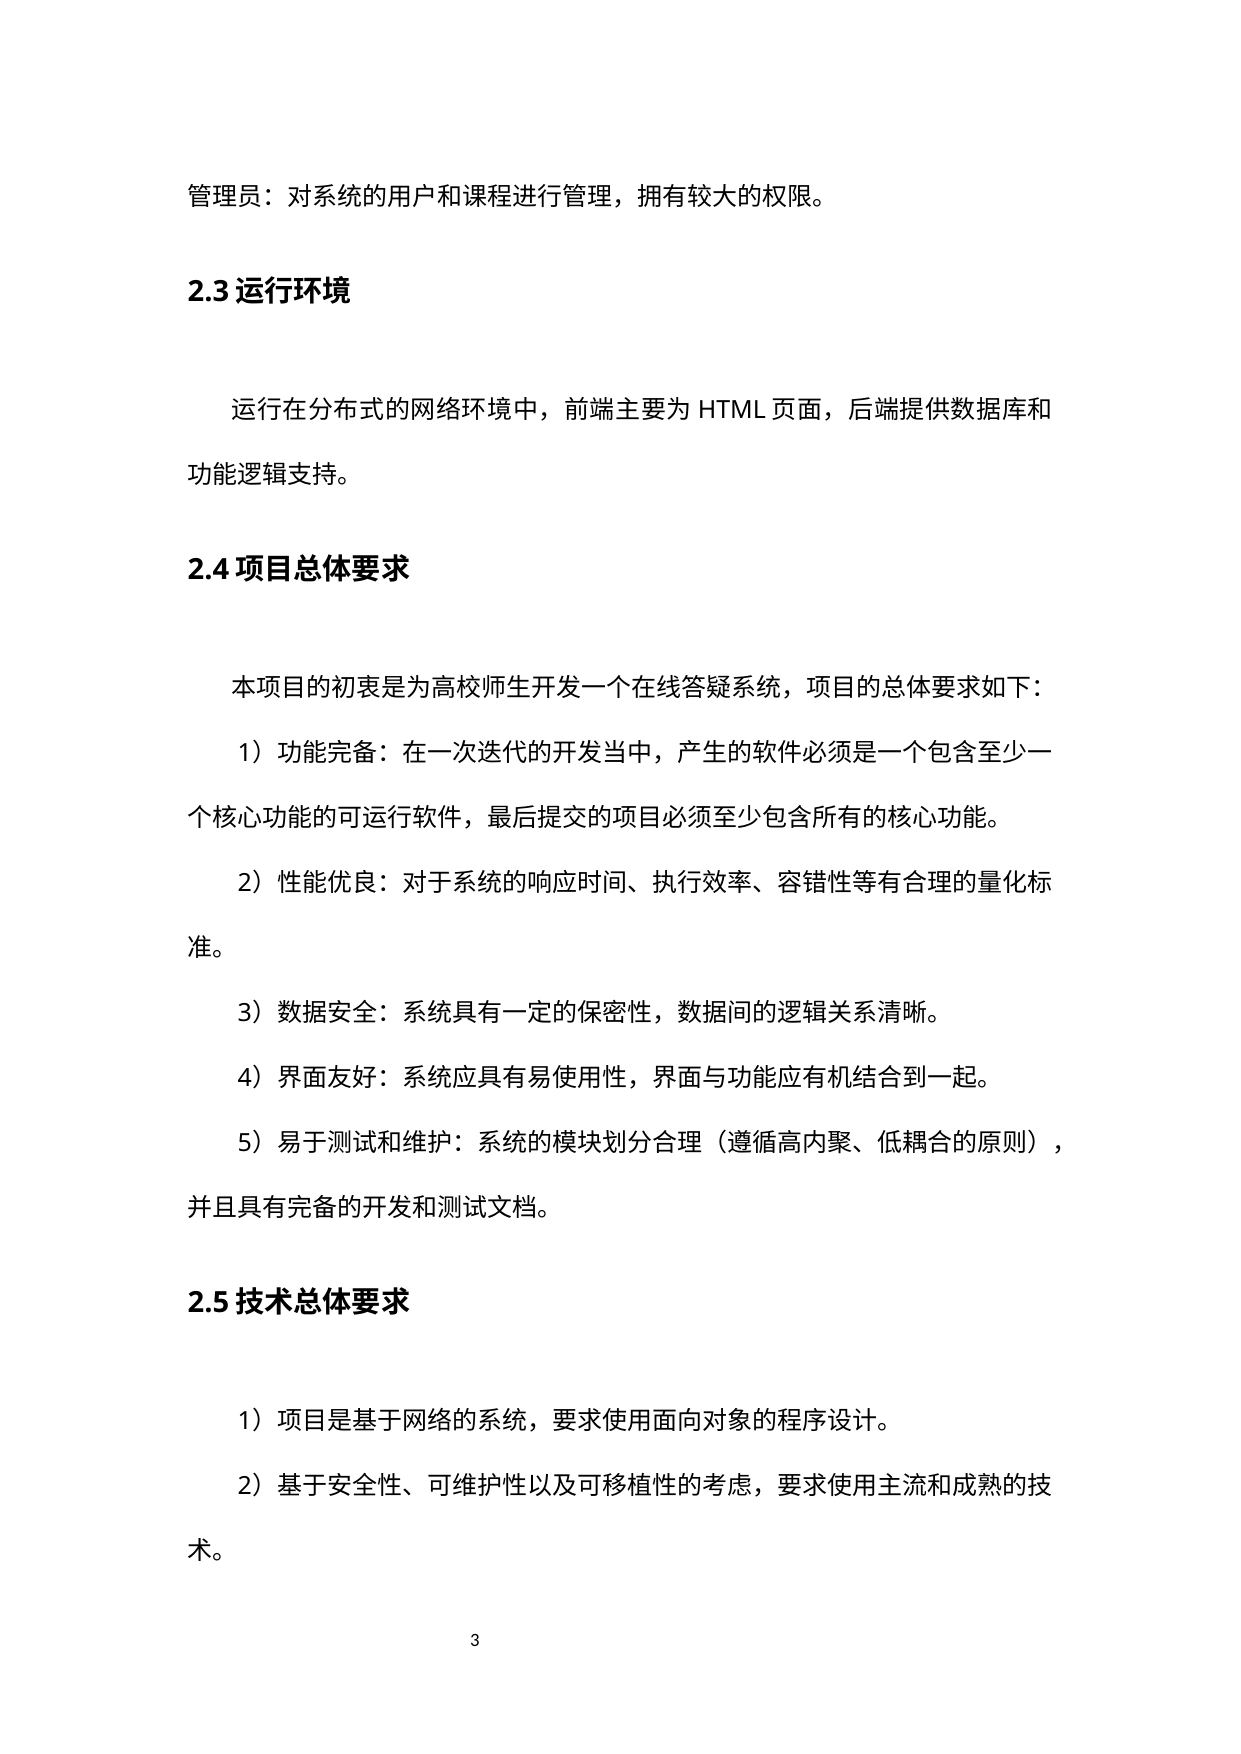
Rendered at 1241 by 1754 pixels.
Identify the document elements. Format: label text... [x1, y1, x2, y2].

list 项目是基于网络的系统，要求使用面向对象的程序设计。 [187, 1386, 1053, 1451]
list 功能完备：在一次迭代的开发当中，产生的软件必须是一个包含至少一个核心功能的可运行软件，最后提交的项目必须至少包含所有的核心功能。 [187, 718, 1053, 848]
text 管理员：对系统的用户和课程进行管理，拥有较大的权限。 [187, 162, 1053, 227]
list 性能优良：对于系统的响应时间、执行效率、容错性等有合理的量化标准。 [187, 848, 1053, 978]
subtitle 2.5技术总体要求 [187, 1267, 1053, 1332]
list 易于测试和维护：系统的模块划分合理（遵循高内聚、低耦合的原则），并且具有完备的开发和测试文档。 [187, 1108, 1053, 1238]
text 本项目的初衷是为高校师生开发一个在线答疑系统，项目的总体要求如下： [187, 653, 1053, 718]
subtitle 2.4项目总体要求 [187, 534, 1053, 599]
subtitle 2.3运行环境 [187, 256, 1053, 321]
text 运行在分布式的网络环境中，前端主要为HTML页面，后端提供数据库和功能逻辑支持。 [187, 375, 1053, 505]
list 界面友好：系统应具有易使用性，界面与功能应有机结合到一起。 [187, 1043, 1053, 1108]
list 数据安全：系统具有一定的保密性，数据间的逻辑关系清晰。 [187, 978, 1053, 1043]
list 基于安全性、可维护性以及可移植性的考虑，要求使用主流和成熟的技术。 [187, 1451, 1053, 1581]
